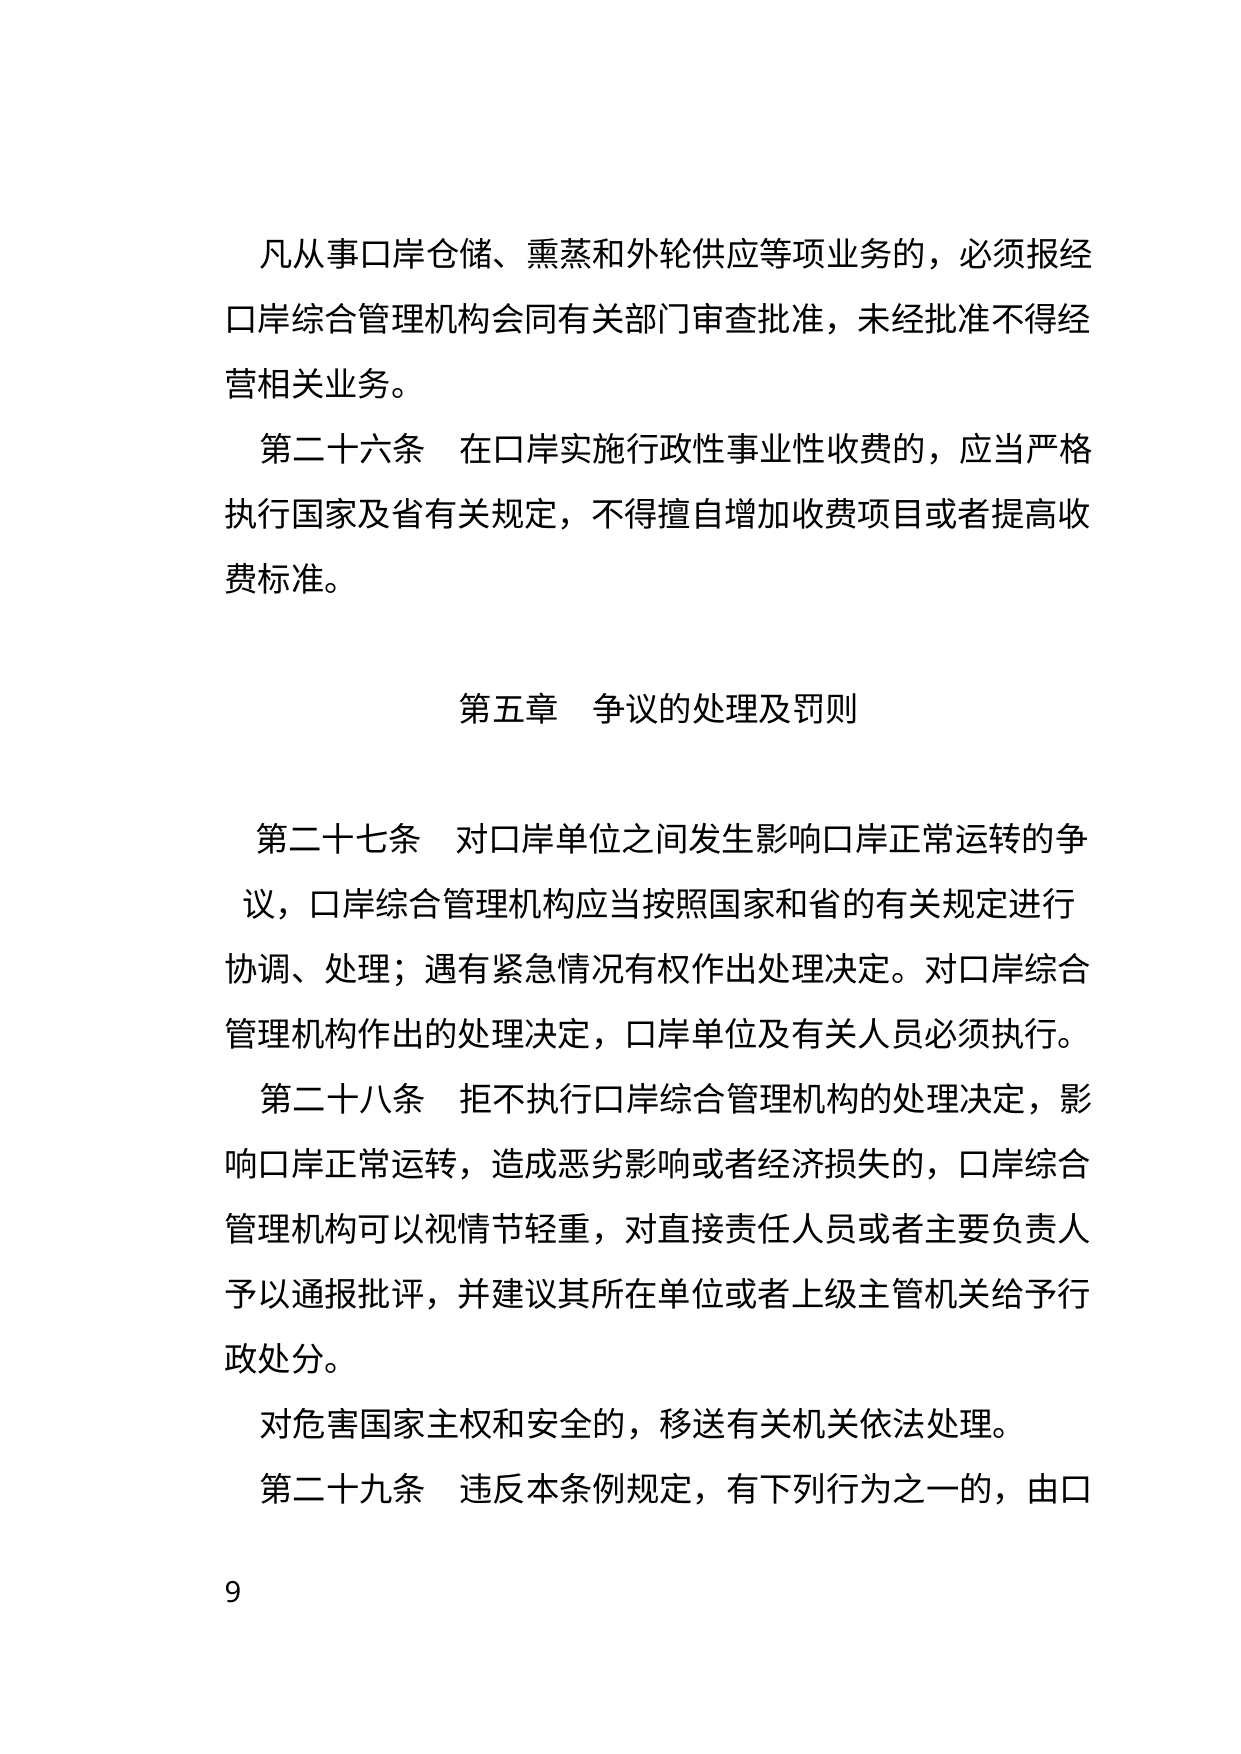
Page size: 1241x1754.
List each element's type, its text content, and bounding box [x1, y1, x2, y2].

text 第二十七条 对口岸单位之间发生影响口岸正常运转的争议，口岸综合管理机构应当按照国家和省的有关规定进行 [224, 739, 1093, 934]
text 协调、处理；遇有紧急情况有权作出处理决定。对口岸综合管理机构作出的处理决定，口岸单位及有关人员必须执行。 [224, 934, 1093, 1064]
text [224, 1064, 1093, 1519]
text 第五章 争议的处理及罚则 [224, 609, 1093, 739]
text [224, 219, 1093, 609]
